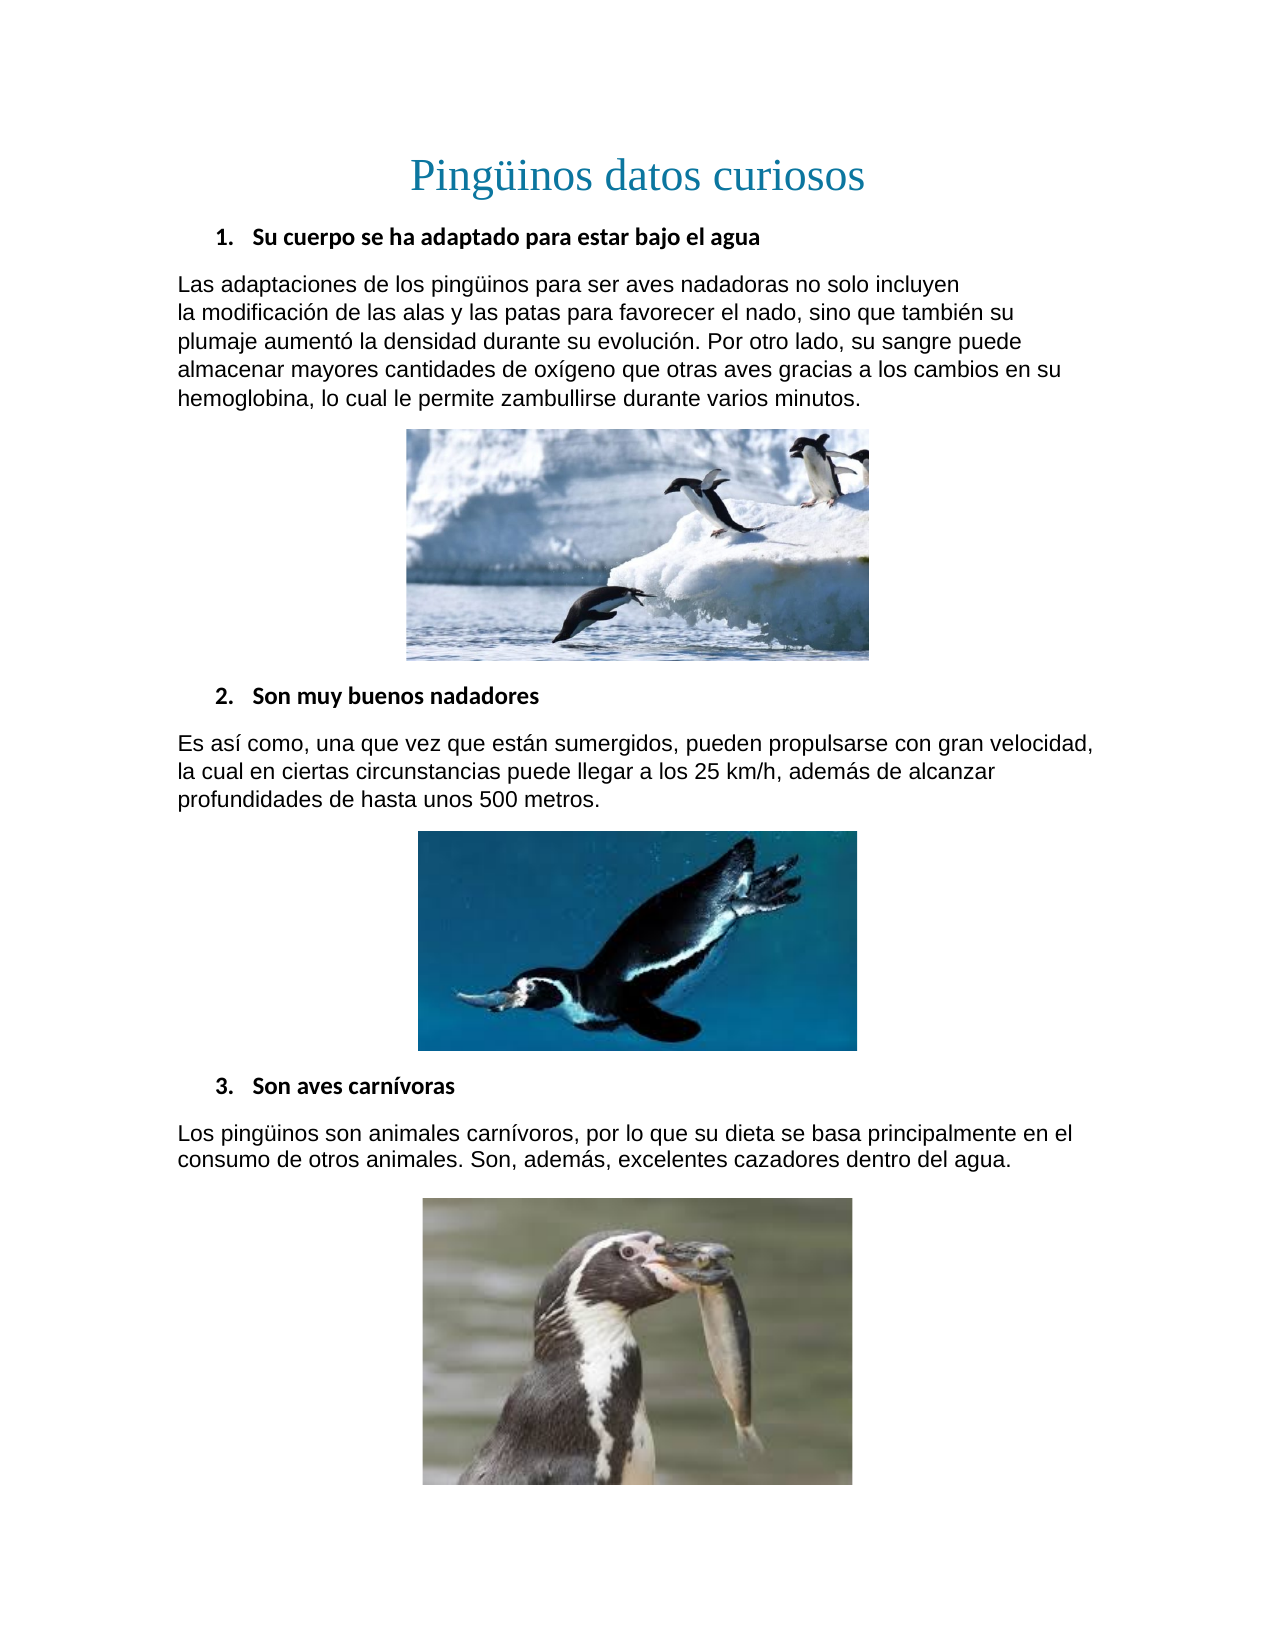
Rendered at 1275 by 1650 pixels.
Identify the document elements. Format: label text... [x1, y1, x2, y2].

list Su cuerpo se ha adaptado para estar bajo el agua [215, 221, 1098, 252]
text Las adaptaciones de los pingüinos para ser aves nadadoras no solo incluyen la modificación de las alas y las patas para favorecer el nado, sino que también su plumaje aumentó la densidad durante su evolución. Por otro lado, su sangre puede almacenar mayores cantidades de oxígeno que otras aves gracias a los cambios en su hemoglobina, lo cual le permite zambullirse durante varios minutos. [177, 271, 1098, 411]
picture [629, 1047, 640, 1051]
list Son aves carnívoras [215, 1070, 1098, 1101]
text Pingüinos datos curiosos [177, 148, 1098, 200]
picture [507, 1045, 527, 1051]
picture [422, 1198, 853, 1485]
picture [418, 831, 858, 1044]
text Los pingüinos son animales carnívoros, por lo que su dieta se basa principalmente en el consumo de otros animales. Son, además, excelentes cazadores dentro del agua. [177, 1120, 1098, 1172]
picture [812, 931, 821, 936]
list Son muy buenos nadadores [215, 680, 1098, 711]
text Es así como, una que vez que están sumergidos, pueden propulsarse con gran velocidad, la cual en ciertas circunstancias puede llegar a los 25 km/h, además de alcanzar profundidades de hasta unos 500 metros. [177, 729, 1098, 813]
picture [406, 429, 869, 661]
picture [572, 1043, 593, 1047]
